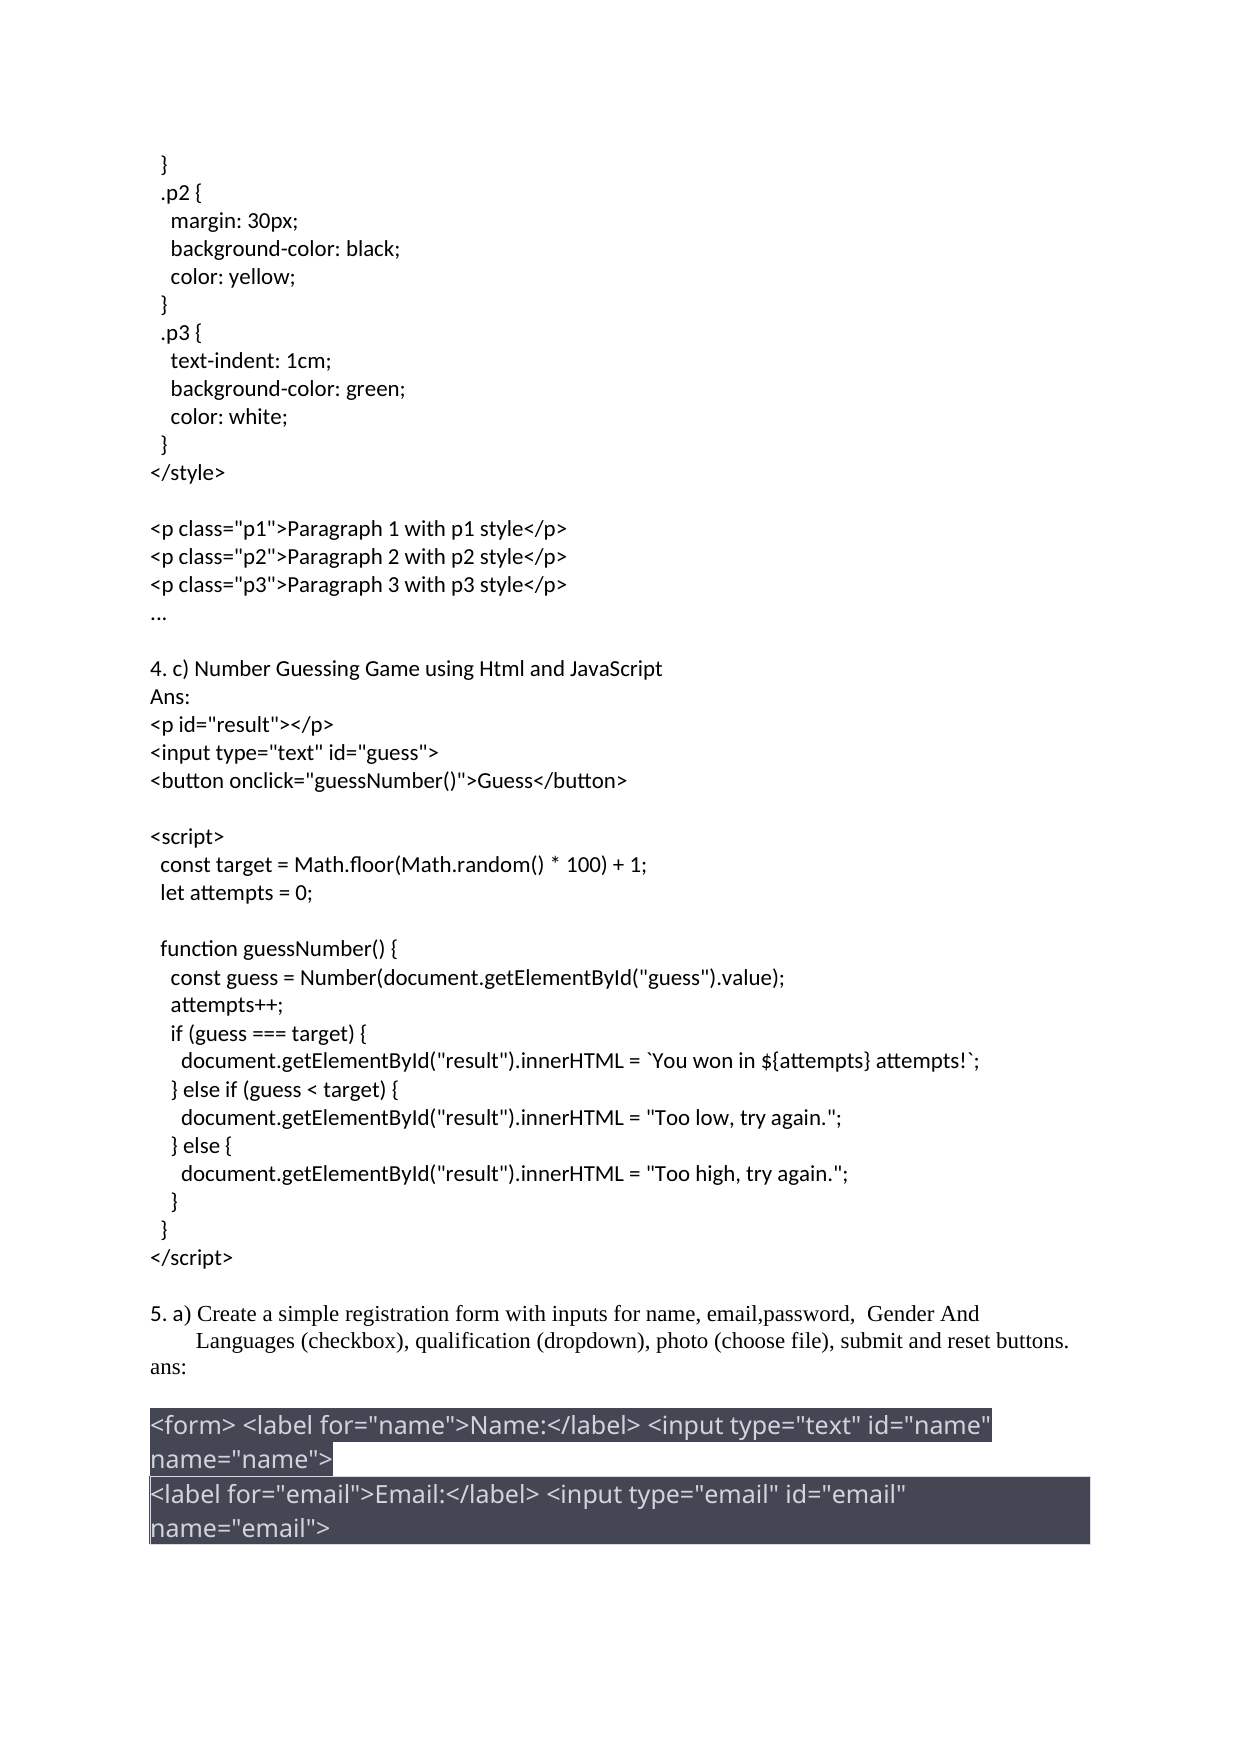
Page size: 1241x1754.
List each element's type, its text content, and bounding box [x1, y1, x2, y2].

text function guessNumber() { [150, 934, 1090, 963]
text .p3 { [150, 318, 1090, 346]
text <p class="p3">Paragraph 3 with p3 style</p> [150, 570, 1090, 598]
text </script> [150, 1243, 1090, 1271]
text <form> <label for="name">Name:</label> <input type="text" id="name" name="name"> [333, 1408, 1090, 1476]
text } [150, 150, 1090, 178]
text text-indent: 1cm; [150, 346, 1090, 374]
text } [150, 430, 1090, 458]
text .p2 { [150, 178, 1090, 206]
text background-color: black; [150, 234, 1090, 262]
text 5. a) Create a simple registration form with inputs for name, email,password, Gender And [150, 1299, 1090, 1327]
text <label for="email">Email:</label> <input type="email" id="email" name="email"> [151, 1477, 1090, 1544]
text color: white; [150, 402, 1090, 430]
text attempts++; [150, 991, 1090, 1019]
text document.getElementById("result").innerHTML = "Too low, try again."; [150, 1103, 1090, 1131]
text } [150, 1215, 1090, 1243]
text <p id="result"></p> [150, 710, 1090, 738]
text document.getElementById("result").innerHTML = "Too high, try again."; [150, 1159, 1090, 1187]
text <p class="p2">Paragraph 2 with p2 style</p> [150, 542, 1090, 570]
text let attempts = 0; [150, 878, 1090, 907]
text <p class="p1">Paragraph 1 with p1 style</p> [150, 514, 1090, 542]
text document.getElementById("result").innerHTML = `You won in ${attempts} attempts!`; [150, 1047, 1090, 1075]
text background-color: green; [150, 374, 1090, 402]
text } else if (guess < target) { [150, 1075, 1090, 1103]
text } [150, 1187, 1090, 1215]
text } else { [150, 1131, 1090, 1159]
text 4. c) Number Guessing Game using Html and JavaScript [150, 654, 1090, 682]
text margin: 30px; [150, 206, 1090, 234]
text color: yellow; [150, 262, 1090, 290]
text ans: [150, 1353, 1090, 1379]
text <input type="text" id="guess"> [150, 738, 1090, 766]
text } [150, 290, 1090, 318]
text </style> [150, 458, 1090, 486]
text const target = Math.floor(Math.random() * 100) + 1; [150, 851, 1090, 878]
text ... [150, 598, 1090, 626]
text const guess = Number(document.getElementById("guess").value); [150, 963, 1090, 991]
text <button onclick="guessNumber()">Guess</button> [150, 766, 1090, 794]
text if (guess === target) { [150, 1019, 1090, 1047]
text <script> [150, 822, 1090, 851]
text Languages (checkbox), qualification (dropdown), photo (choose file), submit and reset buttons. [150, 1327, 1090, 1353]
text Ans: [150, 682, 1090, 710]
